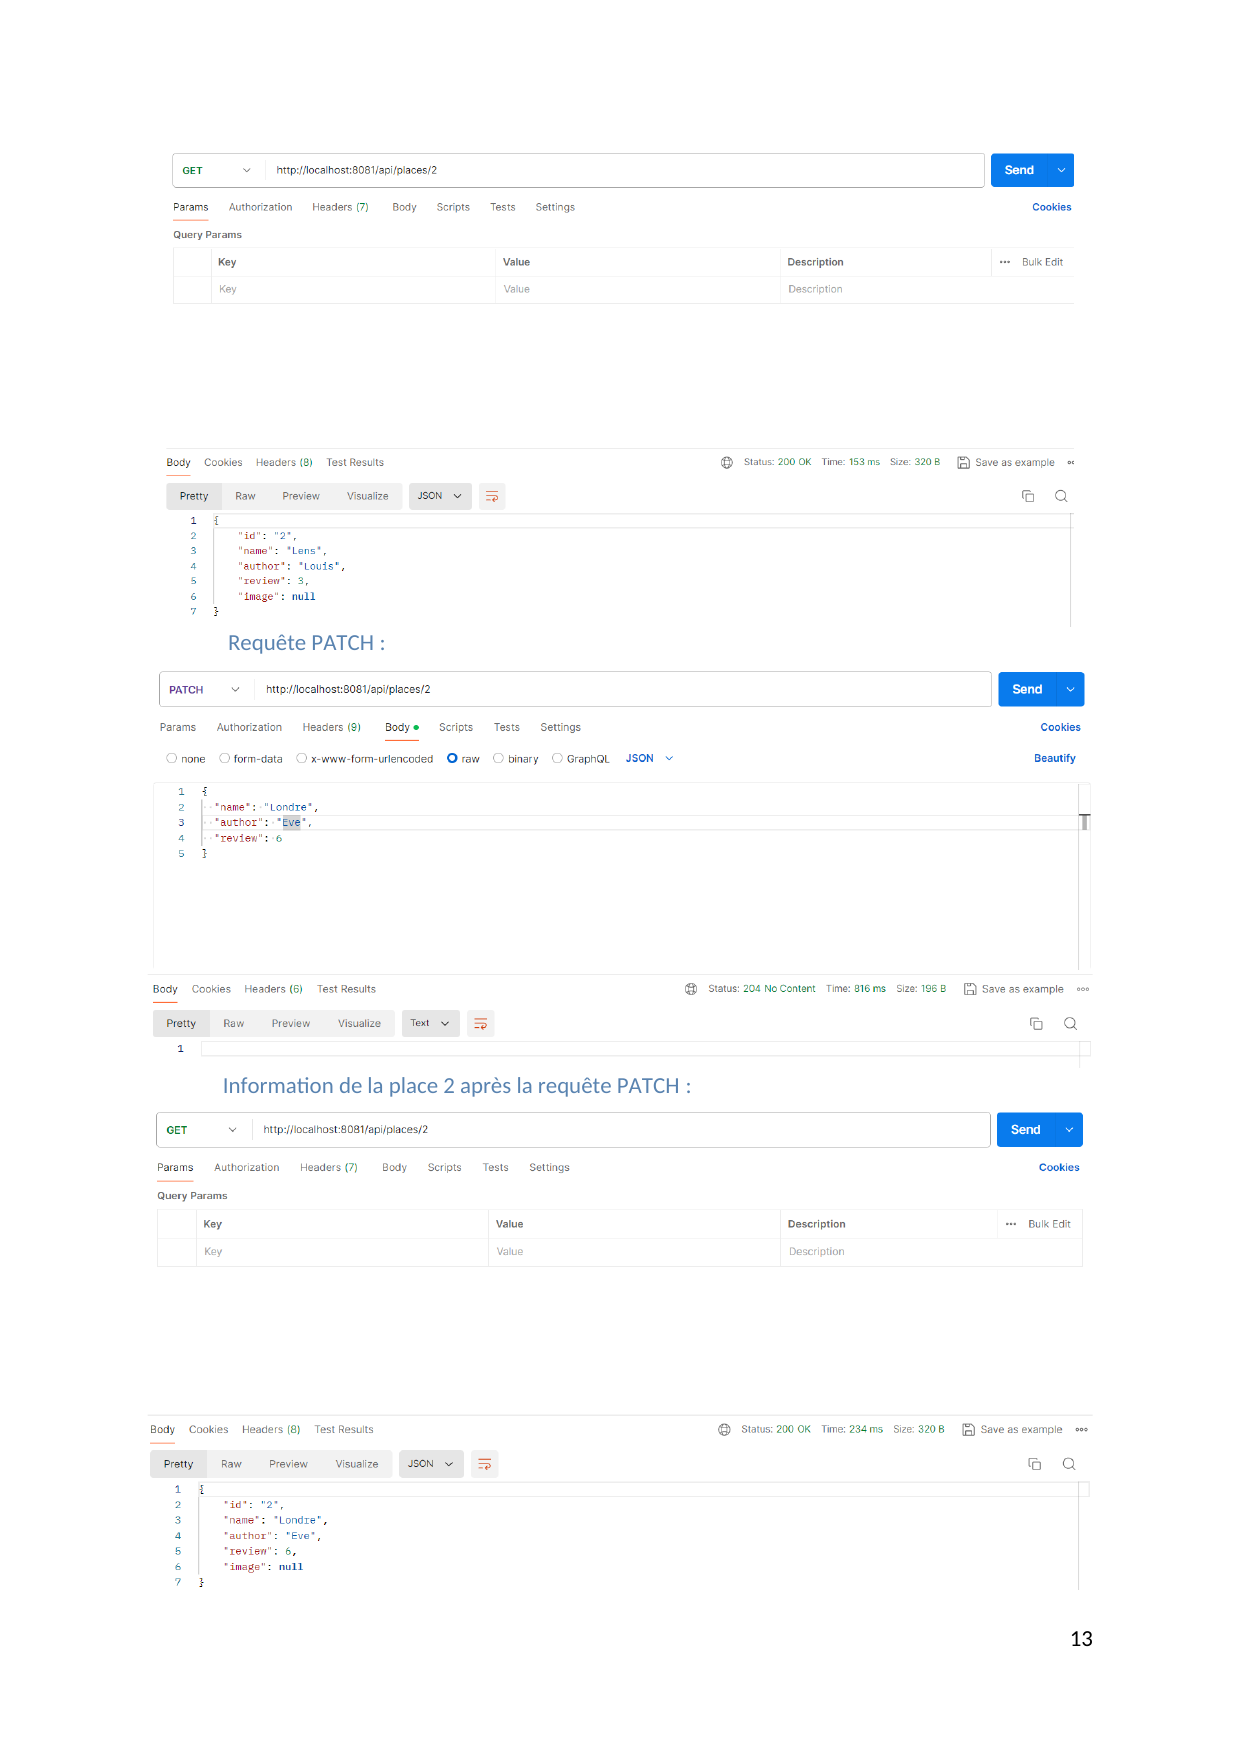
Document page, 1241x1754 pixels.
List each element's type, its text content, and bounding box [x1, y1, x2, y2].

picture [166, 147, 1074, 627]
picture [147, 1102, 1093, 1590]
list Information de la place 2 après la requête PATCH : [223, 1068, 1093, 1100]
picture [147, 658, 1093, 1068]
